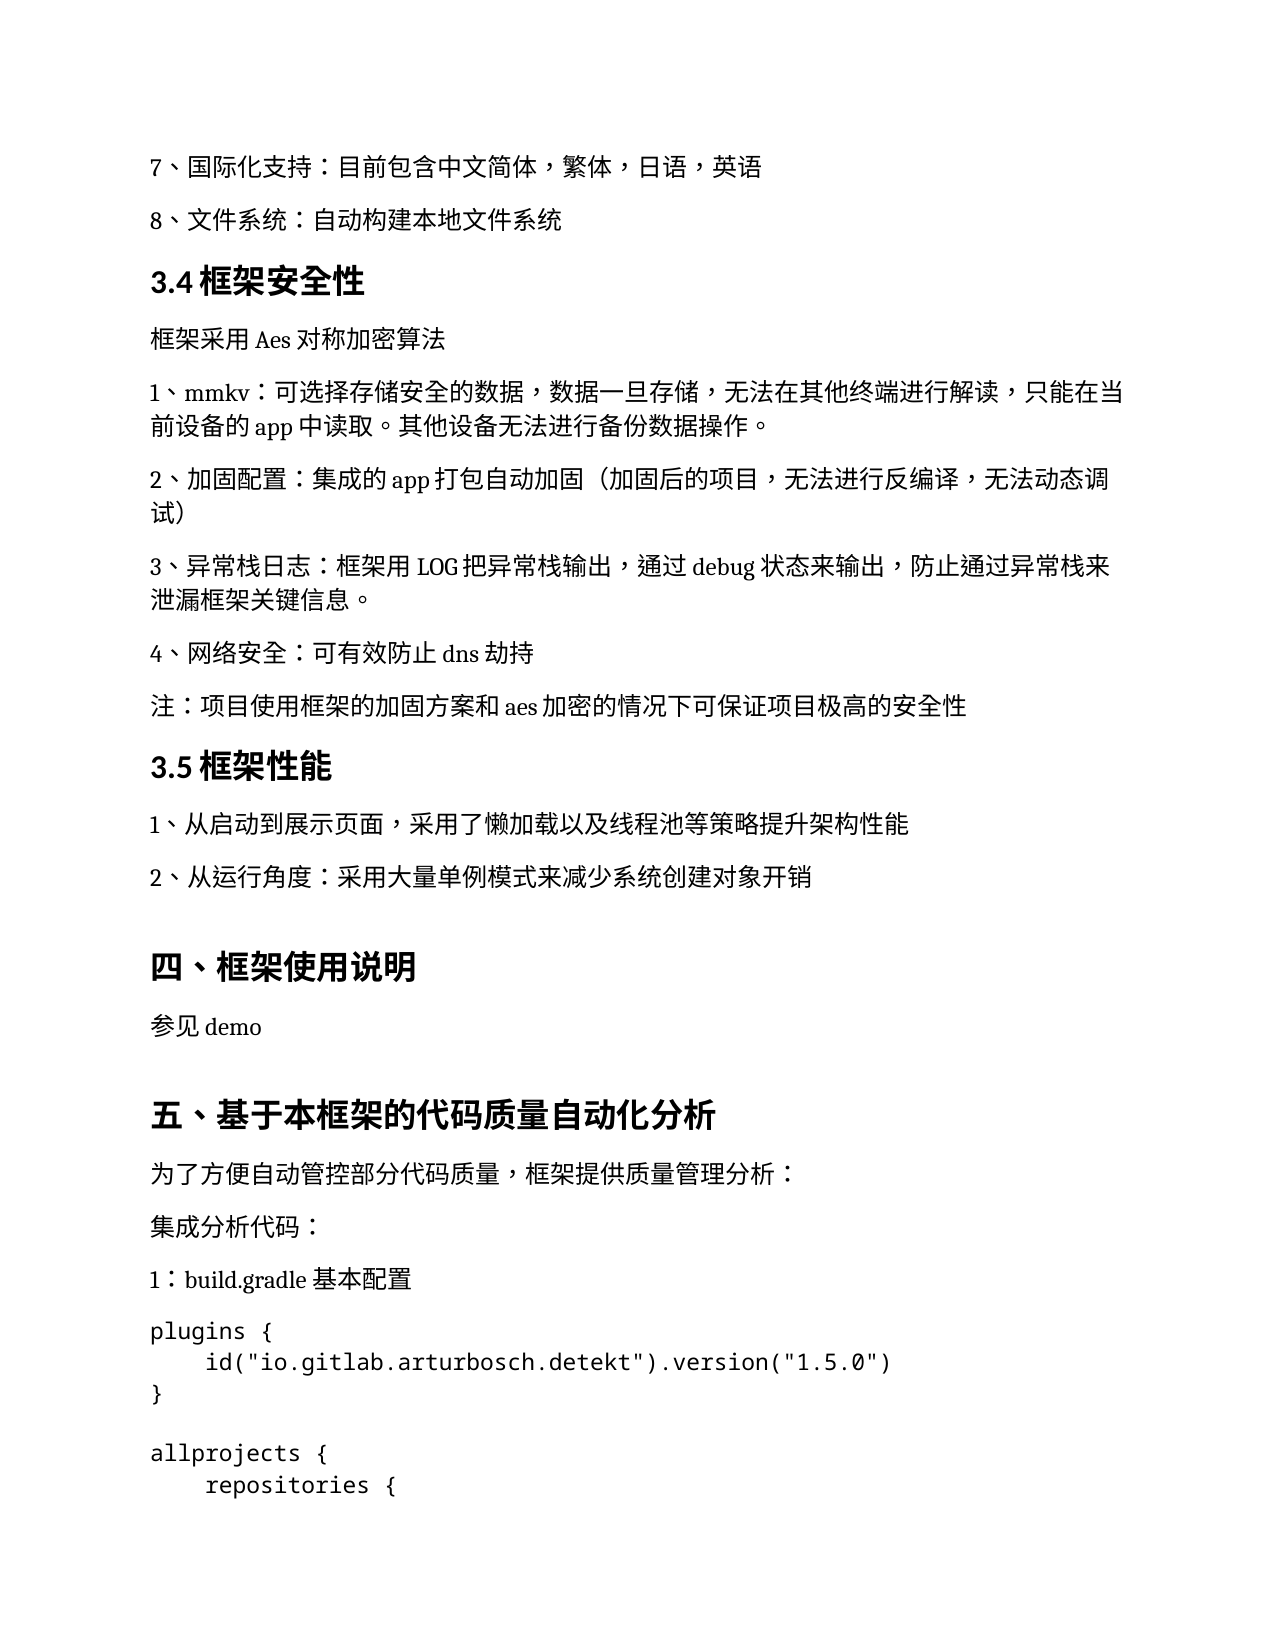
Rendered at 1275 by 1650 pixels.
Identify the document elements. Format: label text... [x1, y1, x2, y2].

text 1：build.gradle 基本配置 [150, 1262, 1125, 1296]
text 注：项目使用框架的加固方案和aes加密的情况下可保证项目极高的安全性 [150, 688, 1125, 722]
text 7、国际化支持：目前包含中文简体，繁体，日语，英语 [150, 150, 1125, 184]
subtitle 3.4框架安全性 [150, 258, 1125, 303]
subtitle 3.5框架性能 [150, 743, 1125, 788]
text 3、异常栈日志：框架用LOG把异常栈输出，通过debug状态来输出，防止通过异常栈来泄漏框架关键信息。 [150, 548, 1125, 617]
subtitle 五、基于本框架的代码质量自动化分析 [150, 1092, 1125, 1138]
text 1、mmkv：可选择存储安全的数据，数据一旦存储，无法在其他终端进行解读，只能在当前设备的app中读取。其他设备无法进行备份数据操作。 [150, 375, 1125, 443]
text 框架采用Aes对称加密算法 [150, 322, 1125, 356]
text 2、从运行角度：采用大量单例模式来减少系统创建对象开销 [150, 860, 1125, 894]
subtitle 四、框架使用说明 [150, 944, 1125, 989]
text 2、加固配置：集成的app打包自动加固（加固后的项目，无法进行反编译，无法动态调试） [150, 462, 1125, 530]
text 4、网络安全：可有效防止dns劫持 [150, 635, 1125, 669]
text 集成分析代码： [150, 1209, 1125, 1243]
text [150, 1315, 1125, 1500]
text 8、文件系统：自动构建本地文件系统 [150, 203, 1125, 237]
text 参见demo [150, 1008, 1125, 1042]
text 1、从启动到展示页面，采用了懒加载以及线程池等策略提升架构性能 [150, 807, 1125, 841]
text 为了方便自动管控部分代码质量，框架提供质量管理分析： [150, 1156, 1125, 1191]
